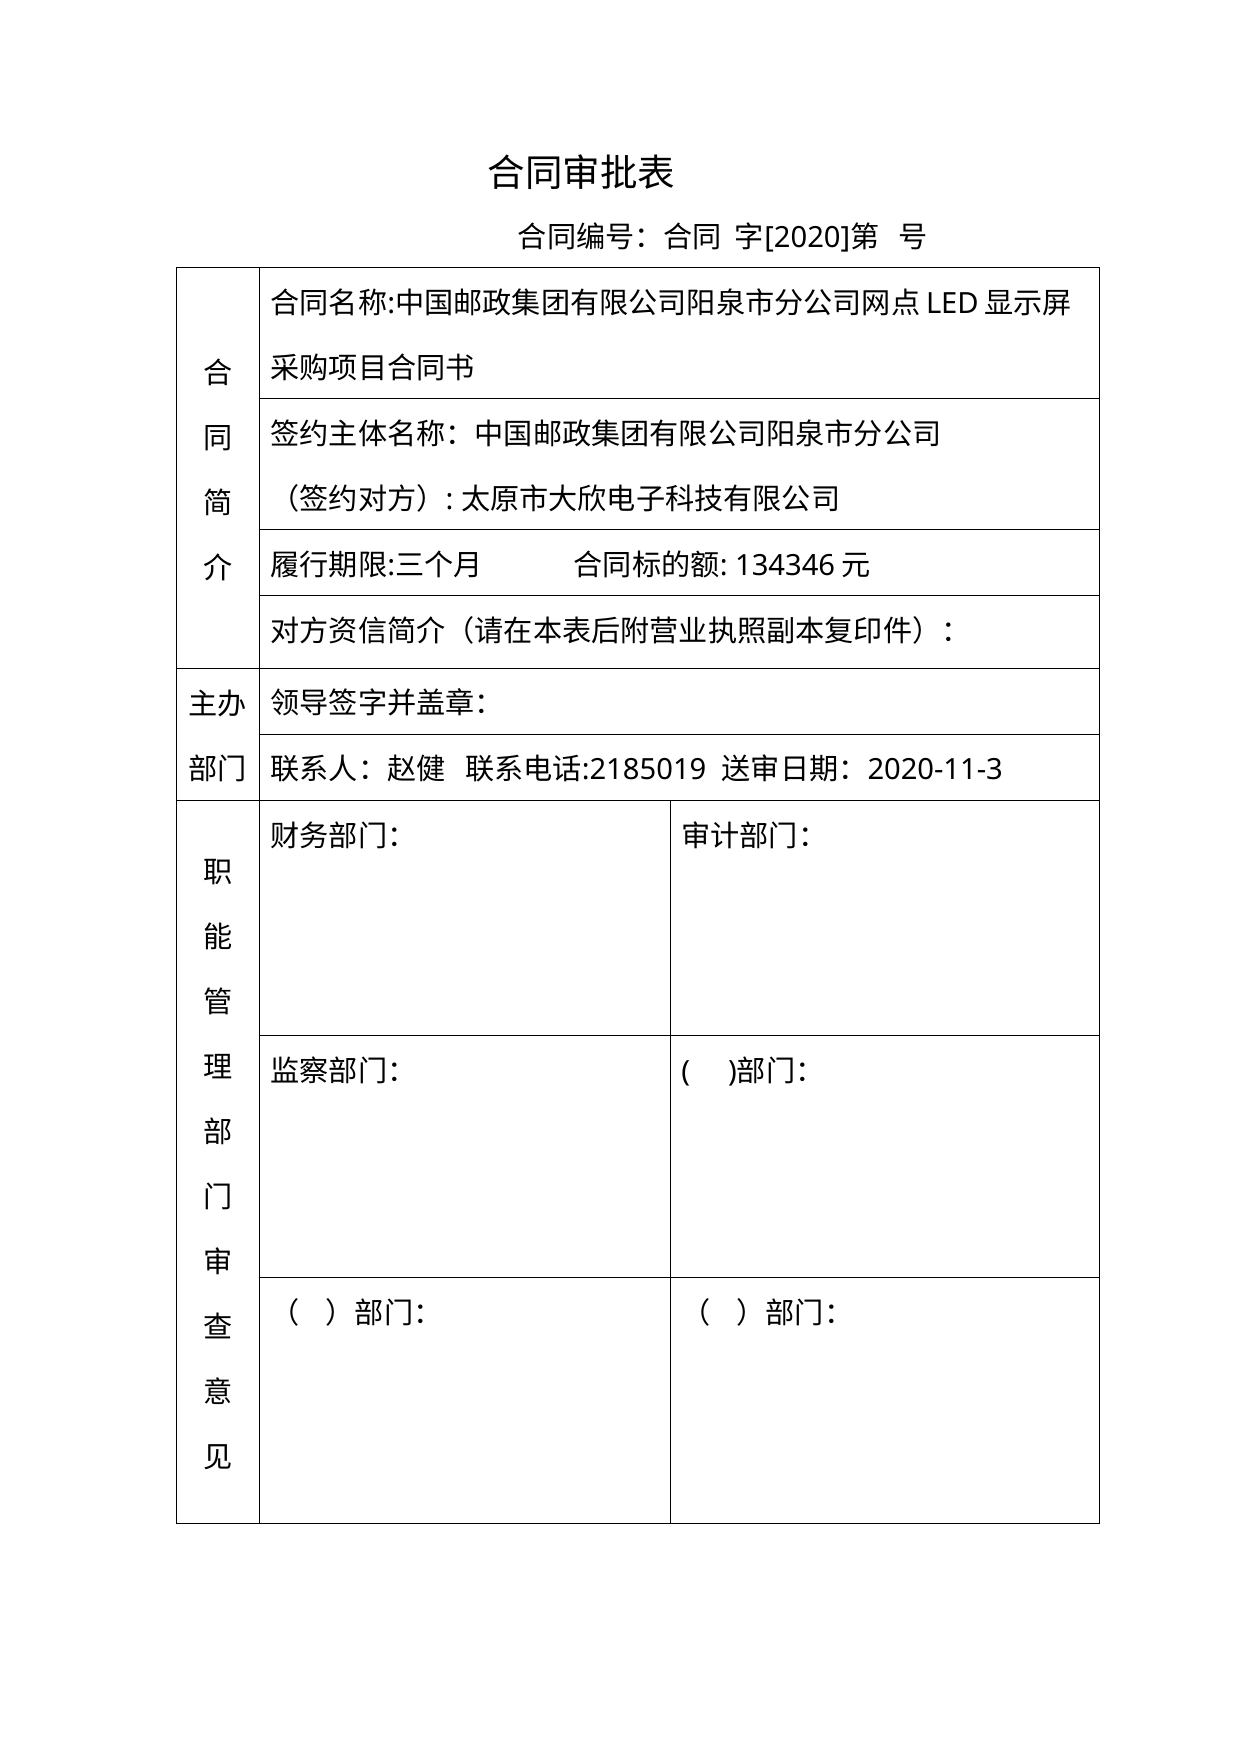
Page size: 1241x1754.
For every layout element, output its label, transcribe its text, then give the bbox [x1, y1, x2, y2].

table_cell （ ）部门： [671, 1278, 1099, 1523]
table_cell 签约主体名称：中国邮政集团有限公司阳泉市分公司 （签约对方）: 太原市大欣电子科技有限公司 [260, 399, 1099, 529]
text 合同审批表 [187, 137, 1159, 202]
table_cell 财务部门： [260, 801, 670, 1035]
table_cell 领导签字并盖章： [260, 669, 1099, 734]
table_cell 联系人：赵健 联系电话:2185019 送审日期：2020-11-3 [260, 735, 1099, 800]
table_cell ( )部门： [671, 1036, 1099, 1277]
table_cell 监察部门： [260, 1036, 670, 1277]
table_cell 对方资信简介（请在本表后附营业执照副本复印件）： [260, 596, 1099, 668]
table_cell 职 能 管 理 部 门 审 查 意 见 [177, 801, 259, 1523]
table_cell 审计部门： [671, 801, 1099, 1035]
table_cell 主办 部门 [177, 669, 259, 800]
table_header 合同名称:中国邮政集团有限公司阳泉市分公司网点LED显示屏采购项目合同书 [260, 268, 1099, 398]
table_cell 履行期限:三个月 合同标的额: 134346元 [260, 530, 1099, 595]
table_cell （ ）部门： [260, 1278, 670, 1523]
text 合同编号：合同 字[2020]第 号 [187, 202, 1106, 267]
table_header 合 同 简 介 [177, 268, 259, 668]
